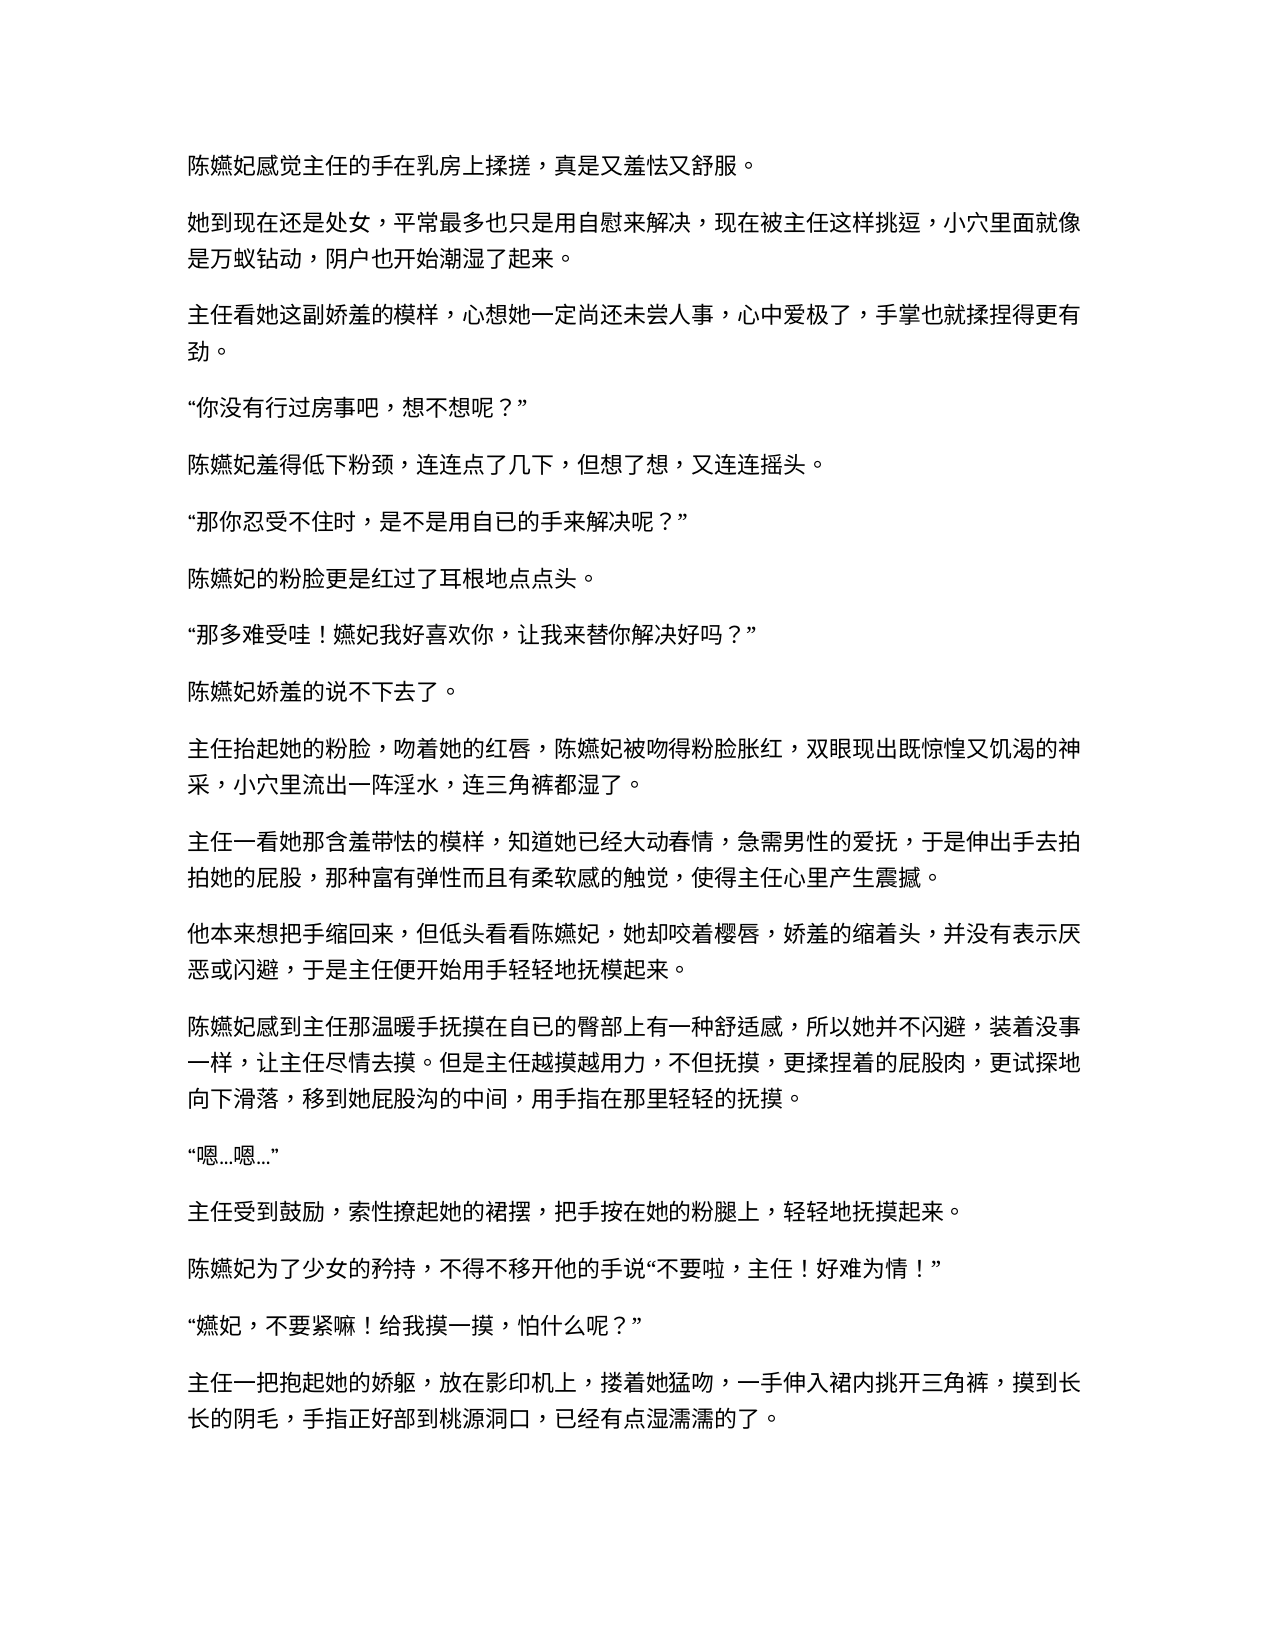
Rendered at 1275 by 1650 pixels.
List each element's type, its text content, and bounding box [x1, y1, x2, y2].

text 主任一把抱起她的娇躯，放在影印机上，搂着她猛吻，一手伸入裙内挑开三角裤，摸到长长的阴毛，手指正好部到桃源洞口，已经有点湿濡濡的了。 [187, 1367, 1087, 1434]
text “嬿妃，不要紧嘛！给我摸一摸，怕什么呢？” [187, 1310, 1087, 1341]
text 她到现在还是处女，平常最多也只是用自慰来解决，现在被主任这样挑逗，小穴里面就像是万蚁钻动，阴户也开始潮湿了起来。 [187, 207, 1087, 274]
text 他本来想把手缩回来，但低头看看陈嬿妃，她却咬着樱唇，娇羞的缩着头，并没有表示厌恶或闪避，于是主任便开始用手轻轻地抚模起来。 [187, 918, 1087, 985]
text 陈嬿妃感到主任那温暖手抚摸在自已的臀部上有一种舒适感，所以她并不闪避，装着没事一样，让主任尽情去摸。但是主任越摸越用力，不但抚摸，更揉捏着的屁股肉，更试探地向下滑落，移到她屁股沟的中间，用手指在那里轻轻的抚摸。 [187, 1011, 1087, 1114]
text 陈嬿妃为了少女的矜持，不得不移开他的手说“不要啦，主任！好难为情！” [187, 1253, 1087, 1284]
text 陈嬿妃羞得低下粉颈，连连点了几下，但想了想，又连连摇头。 [187, 449, 1087, 480]
text 主任抬起她的粉脸，吻着她的红唇，陈嬿妃被吻得粉脸胀红，双眼现出既惊惶又饥渴的神采，小穴里流出一阵淫水，连三角裤都湿了。 [187, 733, 1087, 800]
text 陈嬿妃感觉主任的手在乳房上揉搓，真是又羞怯又舒服。 [187, 150, 1087, 181]
text 主任受到鼓励，索性撩起她的裙摆，把手按在她的粉腿上，轻轻地抚摸起来。 [187, 1196, 1087, 1228]
text 陈嬿妃娇羞的说不下去了。 [187, 676, 1087, 707]
text “嗯...嗯...” [187, 1139, 1087, 1171]
text 陈嬿妃的粉脸更是红过了耳根地点点头。 [187, 562, 1087, 594]
text 主任一看她那含羞带怯的模样，知道她已经大动春情，急需男性的爱抚，于是伸出手去拍拍她的屁股，那种富有弹性而且有柔软感的触觉，使得主任心里产生震撼。 [187, 826, 1087, 893]
text “那你忍受不住时，是不是用自已的手来解决呢？” [187, 506, 1087, 537]
text “那多难受哇！嬿妃我好喜欢你，让我来替你解决好吗？” [187, 619, 1087, 651]
text “你没有行过房事吧，想不想呢？” [187, 392, 1087, 423]
text 主任看她这副娇羞的模样，心想她一定尚还未尝人事，心中爱极了，手掌也就揉捏得更有劲。 [187, 299, 1087, 367]
